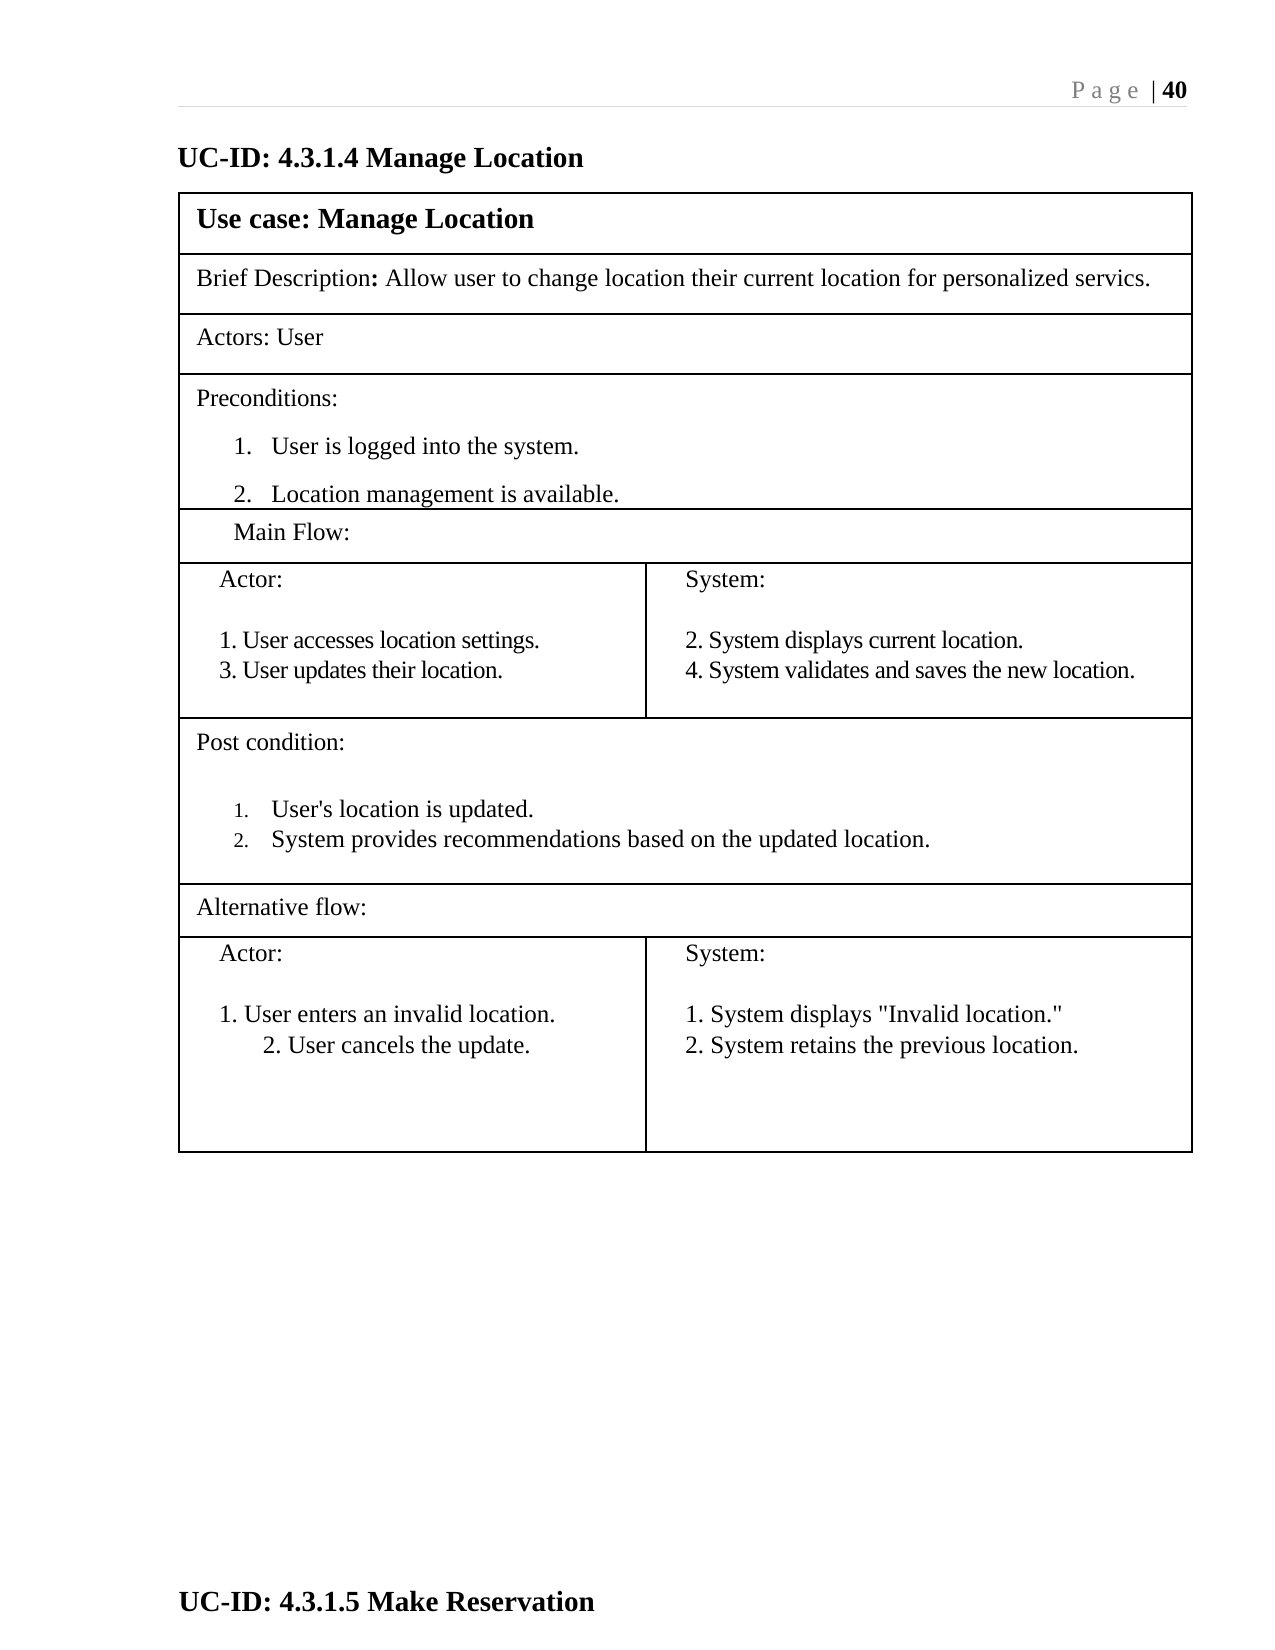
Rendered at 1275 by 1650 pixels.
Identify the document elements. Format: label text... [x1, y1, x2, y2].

table_cell Actor: 1. User accesses location settings. 3. User updates their location. [180, 564, 645, 717]
table_cell Preconditions: 1. User is logged into the system. 2. Location management is available. [180, 375, 1191, 508]
table_cell Post condition: User's location is updated. System provides recommendations based on the updated location. [180, 719, 1191, 883]
table_cell System: 2. System displays current location. 4. System validates and saves the new location. [647, 564, 1191, 717]
table_cell Actor: 1. User enters an invalid location. 2. User cancels the update. [180, 938, 645, 1151]
table_cell System: 1. System displays "Invalid location." 2. System retains the previous location. [647, 938, 1191, 1151]
table_cell Main Flow: [180, 510, 1191, 562]
text UC-ID: 4.3.1.4 Manage Location [177, 140, 1187, 173]
table_cell Actors: User [180, 315, 1191, 373]
table_cell Brief Description: Allow user to change location their current location for personalized servics. [180, 255, 1191, 313]
text UC-ID: 4.3.1.5 Make Reservation [178, 1584, 1187, 1618]
table_cell Alternative flow: [180, 885, 1191, 936]
table_header Use case: Manage Location [180, 194, 1191, 252]
